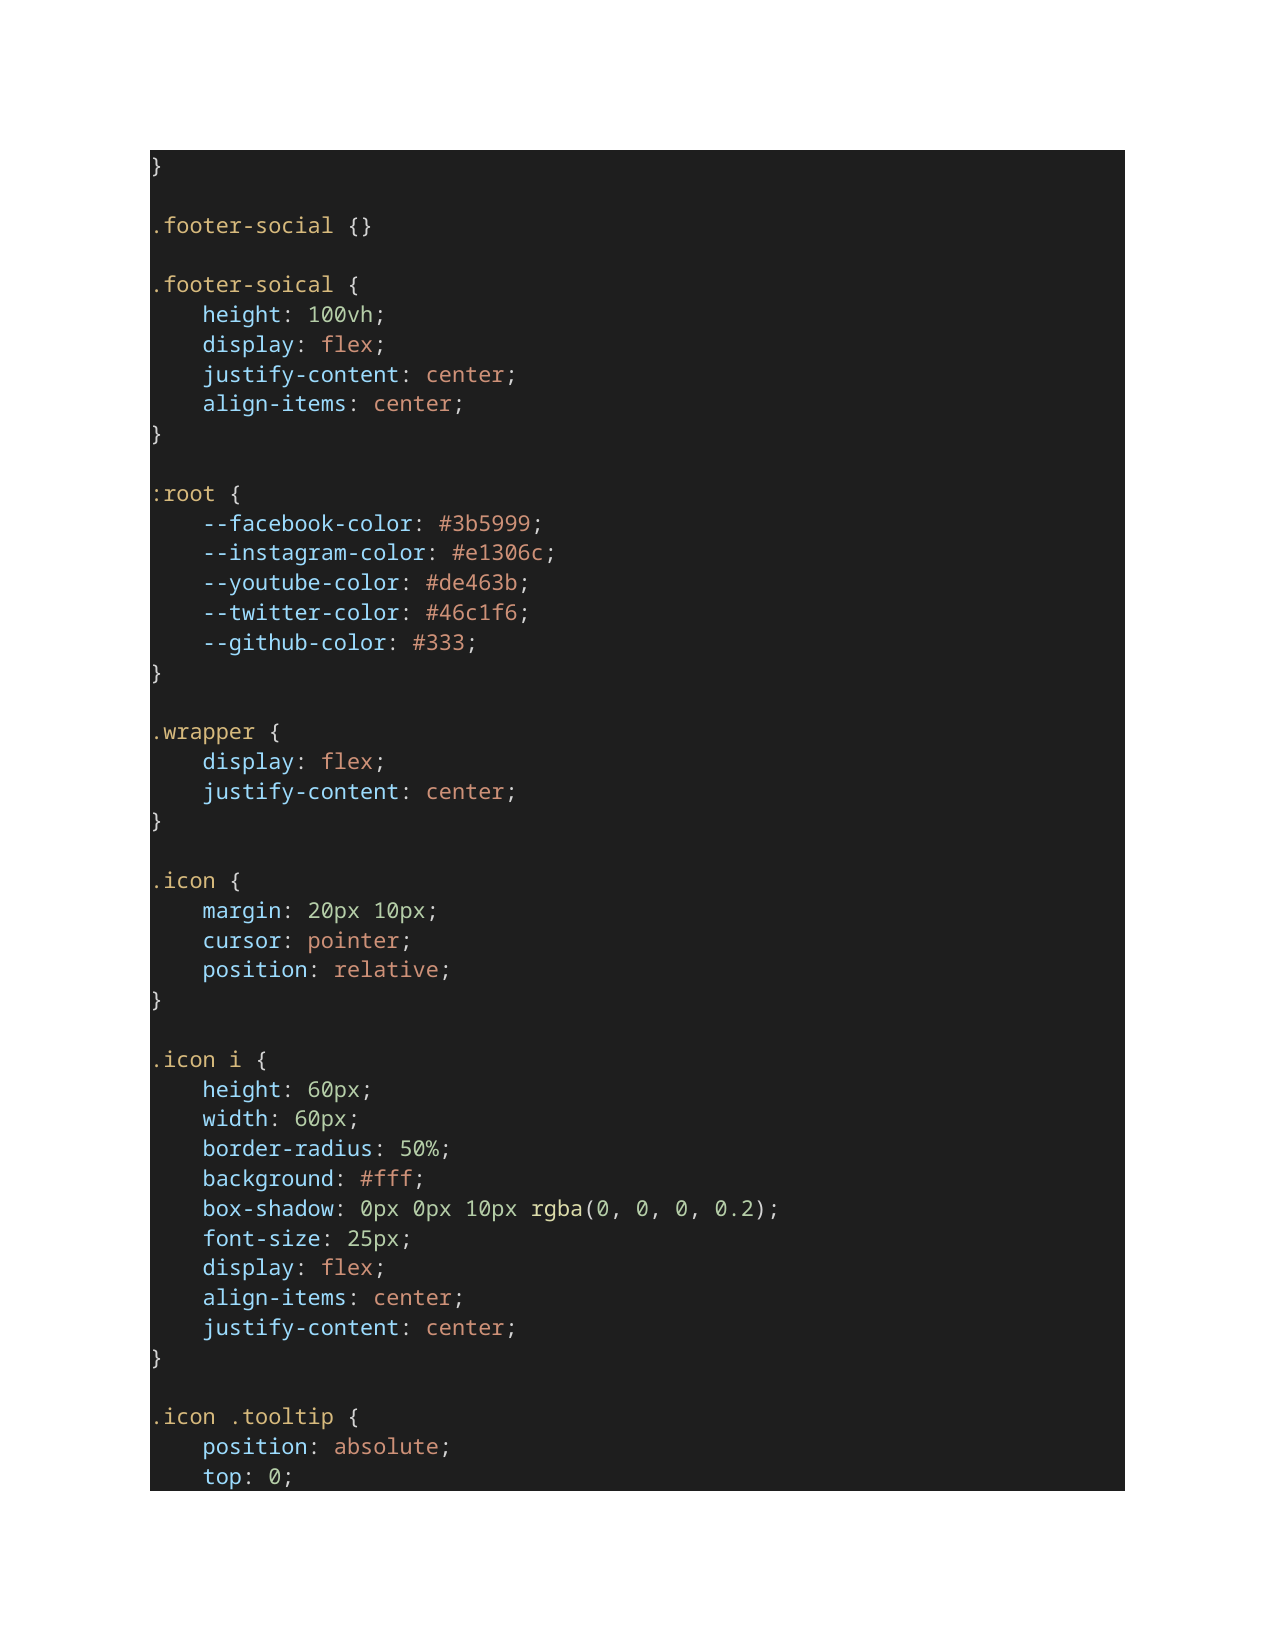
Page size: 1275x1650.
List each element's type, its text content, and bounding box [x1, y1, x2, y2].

text align-items: center; [150, 1282, 1125, 1312]
text box-shadow: 0px 0px 10px rgba(0, 0, 0, 0.2); [150, 1193, 1125, 1222]
text height: 60px; [150, 1073, 1125, 1103]
text width: 60px; [150, 1103, 1125, 1133]
text } [150, 984, 1125, 1014]
text } [150, 150, 1125, 180]
text font-size: 25px; [150, 1222, 1125, 1252]
text .icon i { [150, 1044, 1125, 1073]
text justify-content: center; [150, 358, 1125, 388]
text display: flex; [150, 329, 1125, 358]
text position: absolute; [150, 1431, 1125, 1461]
text height: 100vh; [150, 299, 1125, 329]
text justify-content: center; [150, 776, 1125, 805]
text cursor: pointer; [150, 924, 1125, 954]
text display: flex; [150, 1252, 1125, 1282]
text background: #fff; [150, 1163, 1125, 1193]
text } [150, 805, 1125, 835]
text --github-color: #333; [150, 627, 1125, 656]
text top: 0; [150, 1461, 1125, 1491]
text justify-content: center; [150, 1312, 1125, 1342]
text --twitter-color: #46c1f6; [150, 597, 1125, 627]
text --instagram-color: #e1306c; [150, 537, 1125, 567]
text align-items: center; [150, 388, 1125, 418]
text --facebook-color: #3b5999; [150, 507, 1125, 537]
text } [150, 656, 1125, 686]
text display: flex; [150, 746, 1125, 776]
text position: relative; [150, 954, 1125, 984]
text :root { [150, 478, 1125, 507]
text .icon { [150, 865, 1125, 895]
text margin: 20px 10px; [150, 895, 1125, 924]
text .icon .tooltip { [150, 1401, 1125, 1431]
text .footer-social {} [150, 209, 1125, 239]
text border-radius: 50%; [150, 1133, 1125, 1163]
text --youtube-color: #de463b; [150, 567, 1125, 597]
text } [150, 418, 1125, 448]
text } [150, 1342, 1125, 1371]
text .footer-soical { [150, 269, 1125, 299]
text .wrapper { [150, 716, 1125, 746]
